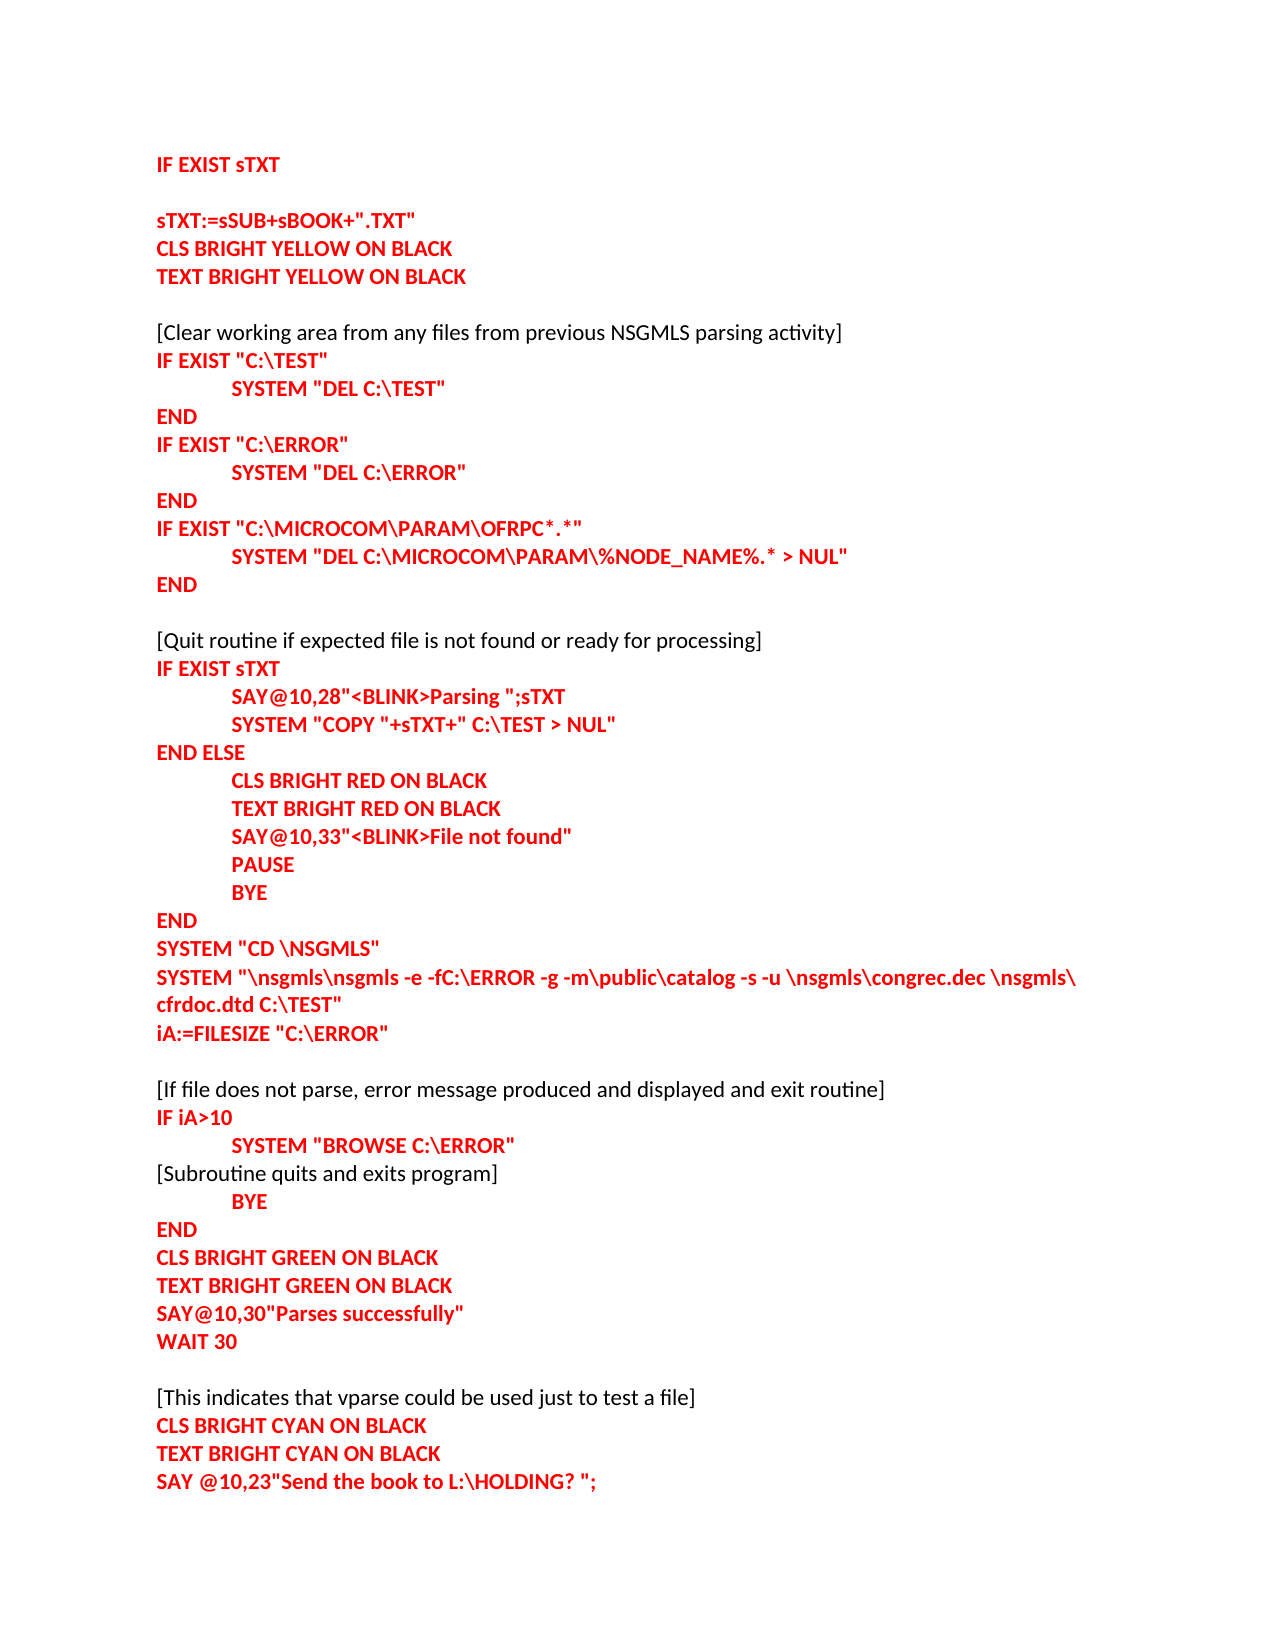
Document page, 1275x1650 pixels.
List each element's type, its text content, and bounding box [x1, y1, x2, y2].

text CLS BRIGHT GREEN ON BLACK [156, 1243, 1118, 1271]
text END [156, 402, 1118, 430]
text END [156, 1215, 1118, 1243]
text [This indicates that vparse could be used just to test a file] [156, 1383, 1118, 1411]
text SYSTEM "COPY "+sTXT+" C:\TEST > NUL" [156, 710, 1118, 738]
text END [156, 486, 1118, 514]
text SAY@10,28"<BLINK>Parsing ";sTXT [156, 682, 1118, 710]
text SYSTEM "DEL C:\TEST" [156, 374, 1118, 402]
text SAY@10,30"Parses successfully" [156, 1299, 1118, 1327]
text END [156, 907, 1118, 934]
text [Clear working area from any files from previous NSGMLS parsing activity] [156, 318, 1118, 346]
text IF EXIST sTXT [156, 150, 1118, 178]
text sTXT:=sSUB+sBOOK+".TXT" [156, 206, 1118, 234]
text BYE [156, 1187, 1118, 1215]
text SYSTEM "DEL C:\ERROR" [156, 458, 1118, 486]
text END ELSE [156, 738, 1118, 766]
text [Quit routine if expected file is not found or ready for processing] [156, 626, 1118, 654]
text IF EXIST "C:\MICROCOM\PARAM\OFRPC*.*" [156, 514, 1118, 542]
text SAY @10,23"Send the book to L:\HOLDING? "; [156, 1467, 1118, 1495]
text SYSTEM "BROWSE C:\ERROR" [156, 1131, 1118, 1159]
text TEXT BRIGHT CYAN ON BLACK [156, 1439, 1118, 1467]
text [If file does not parse, error message produced and displayed and exit routine] [156, 1075, 1118, 1103]
text [Subroutine quits and exits program] [156, 1159, 1118, 1187]
text SYSTEM "CD \NSGMLS" [156, 934, 1118, 963]
text iA:=FILESIZE "C:\ERROR" [156, 1019, 1118, 1047]
text WAIT 30 [156, 1327, 1118, 1355]
text PAUSE [156, 851, 1118, 878]
text TEXT BRIGHT GREEN ON BLACK [156, 1271, 1118, 1299]
text IF EXIST "C:\TEST" [156, 346, 1118, 374]
text IF EXIST "C:\ERROR" [156, 430, 1118, 458]
text CLS BRIGHT RED ON BLACK [156, 766, 1118, 794]
text SYSTEM "\nsgmls\nsgmls -e -fC:\ERROR -g -m\public\catalog -s -u \nsgmls\congrec.dec \nsgmls\cfrdoc.dtd C:\TEST" [156, 963, 1118, 1019]
text IF iA>10 [156, 1103, 1118, 1131]
text BYE [156, 878, 1118, 907]
text TEXT BRIGHT RED ON BLACK [156, 794, 1118, 822]
text SYSTEM "DEL C:\MICROCOM\PARAM\%NODE_NAME%.* > NUL" [156, 542, 1118, 570]
text SAY@10,33"<BLINK>File not found" [156, 822, 1118, 851]
text TEXT BRIGHT YELLOW ON BLACK [156, 262, 1118, 290]
text IF EXIST sTXT [156, 654, 1118, 682]
text CLS BRIGHT CYAN ON BLACK [156, 1411, 1118, 1439]
text END [156, 570, 1118, 598]
text CLS BRIGHT YELLOW ON BLACK [156, 234, 1118, 262]
